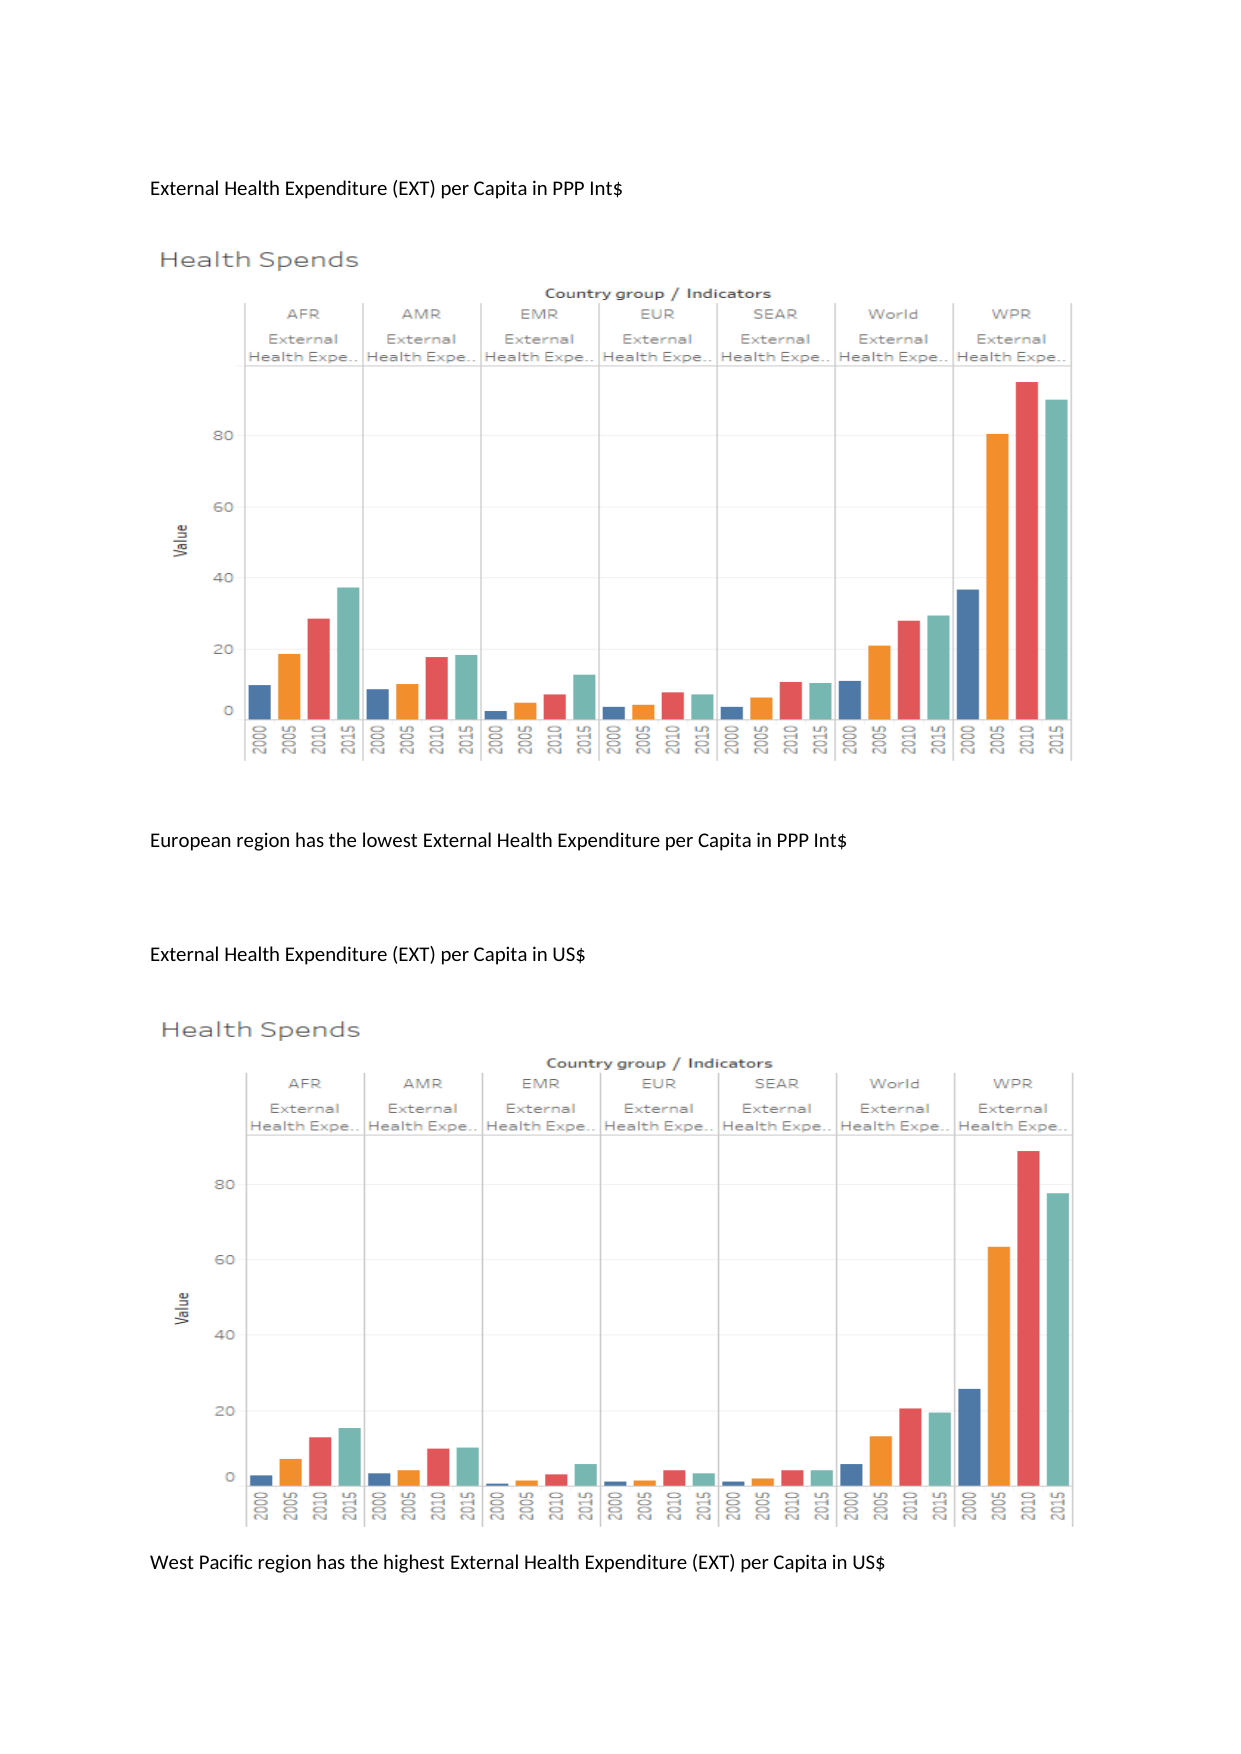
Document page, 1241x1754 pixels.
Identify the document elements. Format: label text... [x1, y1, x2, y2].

picture [150, 245, 1083, 765]
text European region has the lowest External Health Expenditure per Capita in PPP Int$ [150, 827, 1090, 853]
text External Health Expenditure (EXT) per Capita in PPP Int$ [150, 175, 1090, 201]
picture [150, 1010, 1083, 1531]
text External Health Expenditure (EXT) per Capita in US$ [150, 941, 1090, 966]
text West Pacific region has the highest External Health Expenditure (EXT) per Capita in US$ [150, 1549, 1090, 1574]
